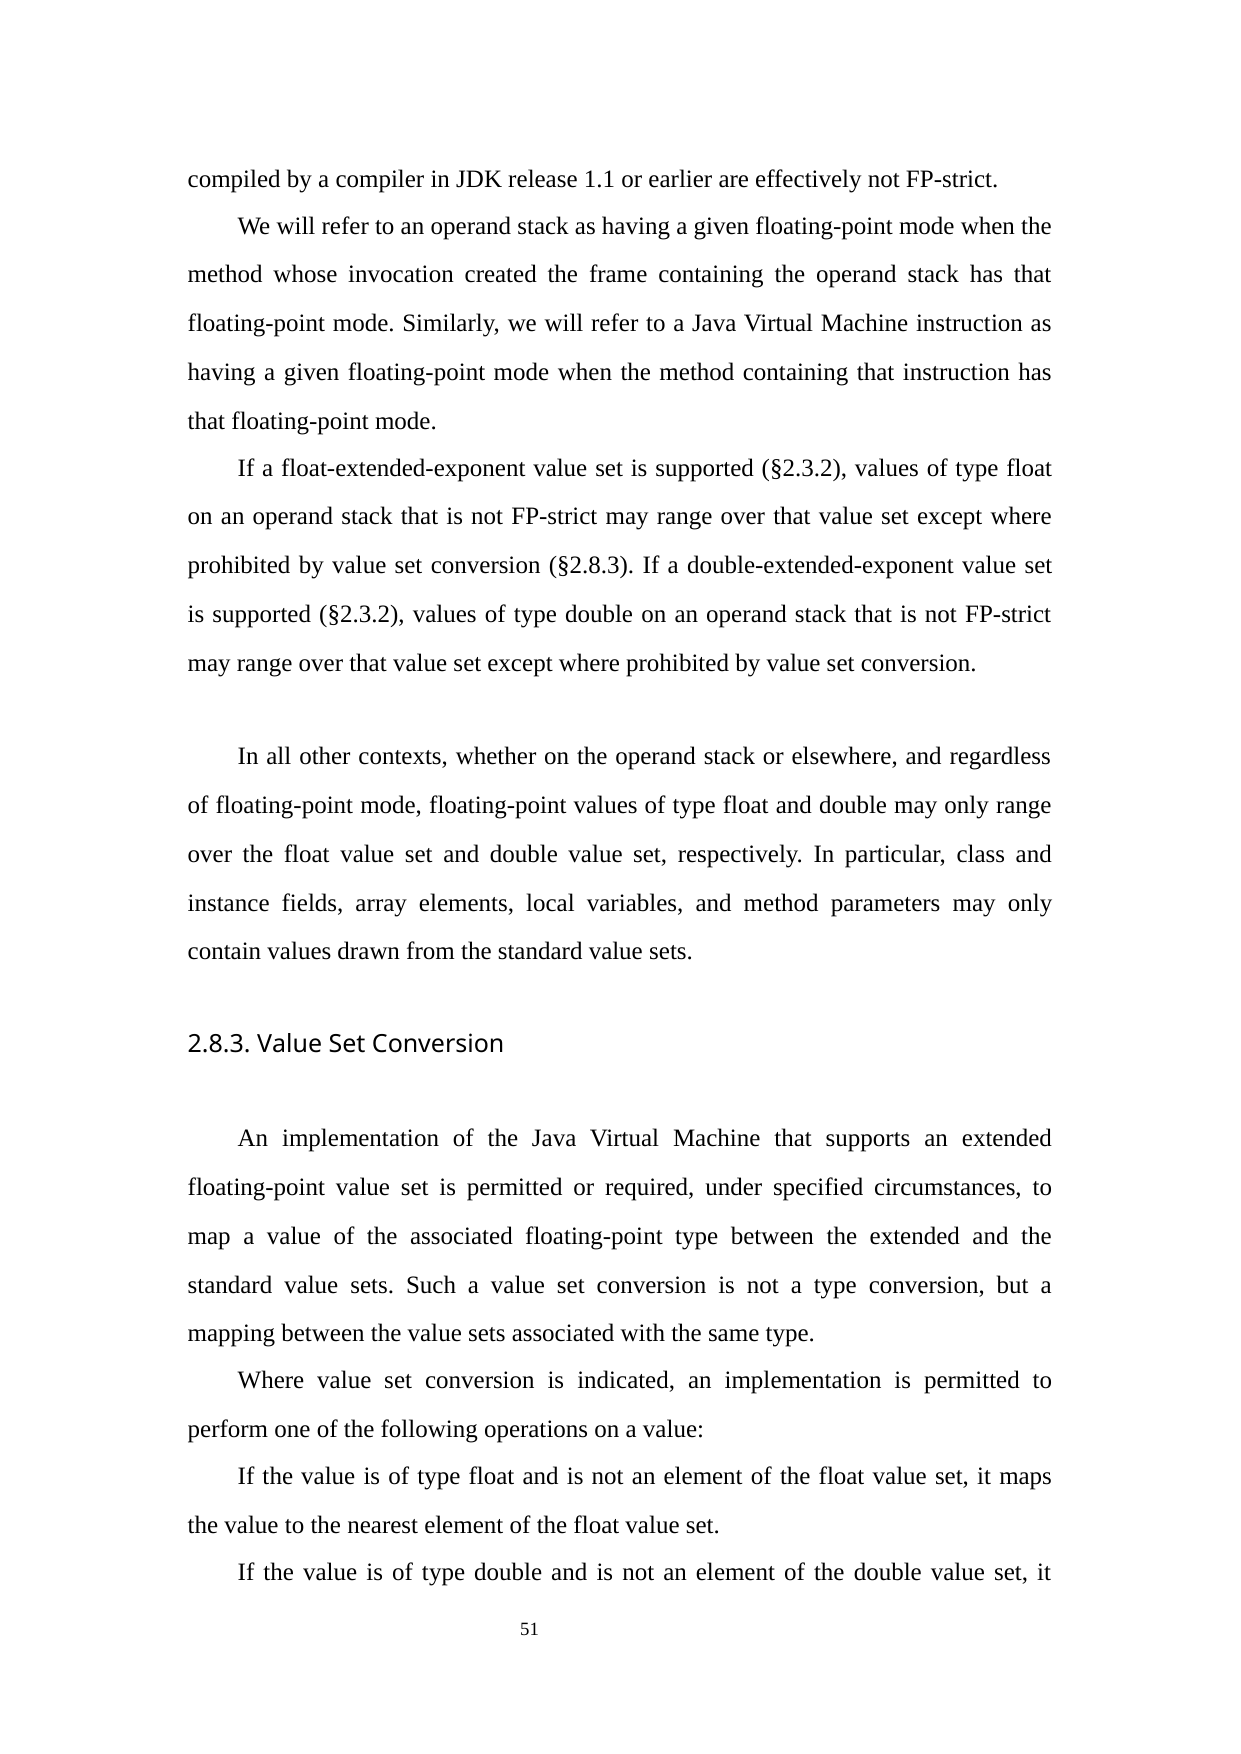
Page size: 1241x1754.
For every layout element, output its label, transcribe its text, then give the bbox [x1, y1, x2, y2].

text If the value is of type float and is not an element of the float value set, it maps the value to the nearest element of the float value set. [187, 1459, 1053, 1540]
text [187, 1555, 1053, 1587]
subtitle 2.8.3. Value Set Conversion [187, 1011, 1053, 1076]
text Where value set conversion is indicated, an implementation is permitted to perform one of the following operations on a value: [187, 1363, 1053, 1445]
text We will refer to an operand stack as having a given floating-point mode when the method whose invocation created the frame containing the operand stack has that floating-point mode. Similarly, we will refer to a Java Virtual Machine instruction as having a given floating-point mode when the method containing that instruction has that floating-point mode. [187, 209, 1053, 436]
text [187, 162, 1053, 194]
text An implementation of the Java Virtual Machine that supports an extended floating-point value set is permitted or required, under specified circumstances, to map a value of the associated floating-point type between the extended and the standard value sets. Such a value set conversion is not a type conversion, but a mapping between the value sets associated with the same type. [187, 1122, 1053, 1349]
text In all other contexts, whether on the operand stack or elsewhere, and regardless of floating-point mode, floating-point values of type float and double may only range over the float value set and double value set, respectively. In particular, class and instance fields, array elements, local variables, and method parameters may only contain values drawn from the standard value sets. [187, 739, 1053, 967]
text If a float-extended-exponent value set is supported (§2.3.2), values of type float on an operand stack that is not FP-strict may range over that value set except where prohibited by value set conversion (§2.8.3). If a double-extended-exponent value set is supported (§2.3.2), values of type double on an operand stack that is not FP-strict may range over that value set except where prohibited by value set conversion. [187, 451, 1053, 678]
